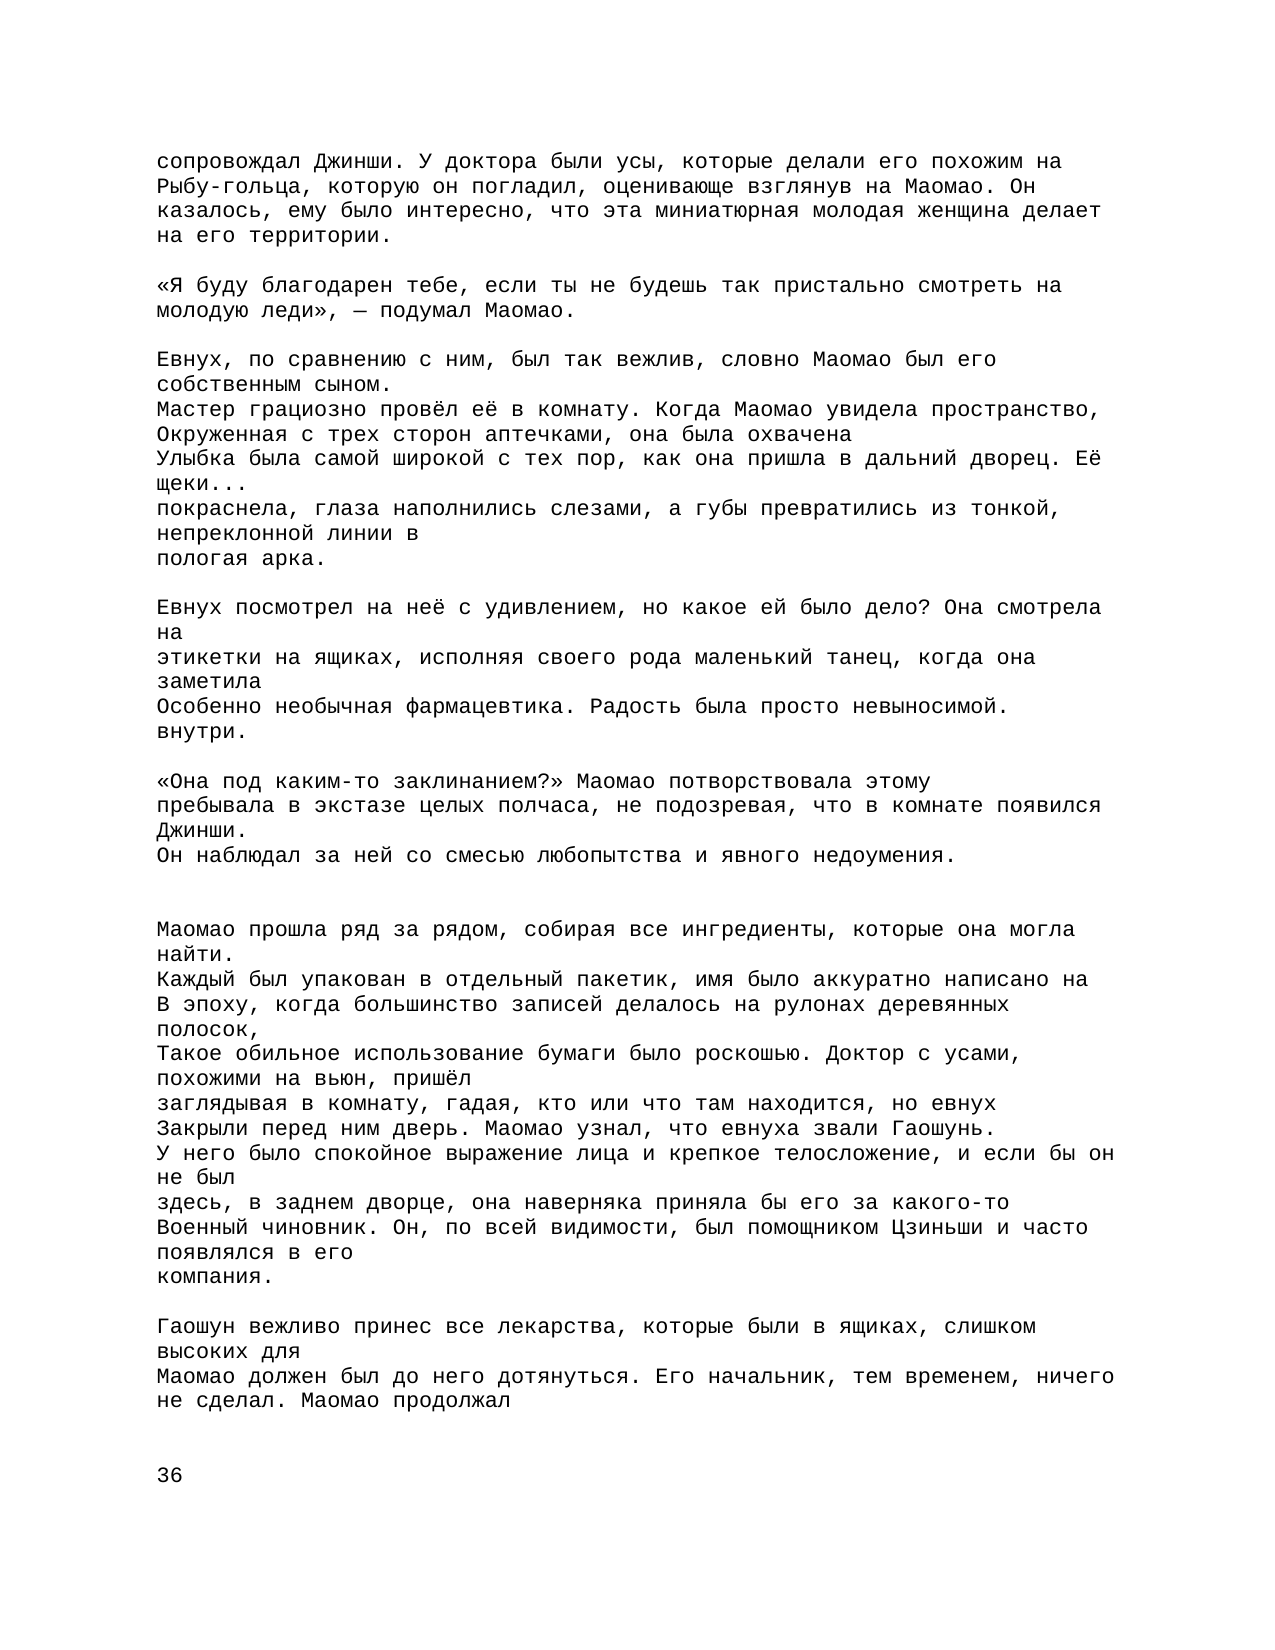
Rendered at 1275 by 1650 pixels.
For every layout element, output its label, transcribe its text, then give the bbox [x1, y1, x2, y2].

text пребывала в экстазе целых полчаса, не подозревая, что в комнате появился Джинши. [156, 794, 1118, 844]
text покраснела, глаза наполнились слезами, а губы превратились из тонкой, непреклонной линии в [156, 497, 1118, 547]
text Гаошун вежливо принес все лекарства, которые были в ящиках, слишком высоких для [156, 1315, 1118, 1365]
text В эпоху, когда большинство записей делалось на рулонах деревянных полосок, [156, 993, 1118, 1042]
text Особенно необычная фармацевтика. Радость была просто невыносимой. [156, 695, 1118, 720]
text этикетки на ящиках, исполняя своего рода маленький танец, когда она заметила [156, 646, 1118, 695]
text пологая арка. [156, 547, 1118, 571]
text Мастер грациозно провёл её в комнату. Когда Маомао увидела пространство, [156, 398, 1118, 423]
text казалось, ему было интересно, что эта миниатюрная молодая женщина делает на его территории. [156, 199, 1118, 249]
text Маомао должен был до него дотянуться. Его начальник, тем временем, ничего не сделал. Маомао продолжал [156, 1365, 1118, 1414]
text «Я буду благодарен тебе, если ты не будешь так пристально смотреть на молодую леди», — подумал Маомао. [156, 274, 1118, 323]
text Маомао прошла ряд за рядом, собирая все ингредиенты, которые она могла найти. [156, 918, 1118, 968]
text «Она под каким-то заклинанием?» Маомао потворствовала этому [156, 770, 1118, 794]
text внутри. [156, 720, 1118, 745]
text Такое обильное использование бумаги было роскошью. Доктор с усами, похожими на вьюн, пришёл [156, 1042, 1118, 1092]
text Военный чиновник. Он, по всей видимости, был помощником Цзиньши и часто появлялся в его [156, 1216, 1118, 1266]
text Каждый был упакован в отдельный пакетик, имя было аккуратно написано на [156, 968, 1118, 993]
text Рыбу-гольца, которую он погладил, оценивающе взглянув на Маомао. Он [156, 175, 1118, 199]
text У него было спокойное выражение лица и крепкое телосложение, и если бы он не был [156, 1142, 1118, 1191]
text Евнух, по сравнению с ним, был так вежлив, словно Маомао был его собственным сыном. [156, 348, 1118, 398]
text здесь, в заднем дворце, она наверняка приняла бы его за какого-то [156, 1191, 1118, 1216]
text Закрыли перед ним дверь. Маомао узнал, что евнуха звали Гаошунь. [156, 1117, 1118, 1142]
text Улыбка была самой широкой с тех пор, как она пришла в дальний дворец. Её щеки... [156, 447, 1118, 497]
text сопровождал Джинши. У доктора были усы, которые делали его похожим на [156, 150, 1118, 175]
text Он наблюдал за ней со смесью любопытства и явного недоумения. [156, 844, 1118, 869]
text 36 [156, 1464, 1118, 1489]
text Евнух посмотрел на неё с удивлением, но какое ей было дело? Она смотрела на [156, 596, 1118, 646]
text компания. [156, 1266, 1118, 1290]
text заглядывая в комнату, гадая, кто или что там находится, но евнух [156, 1092, 1118, 1117]
text Окруженная с трех сторон аптечками, она была охвачена [156, 423, 1118, 447]
